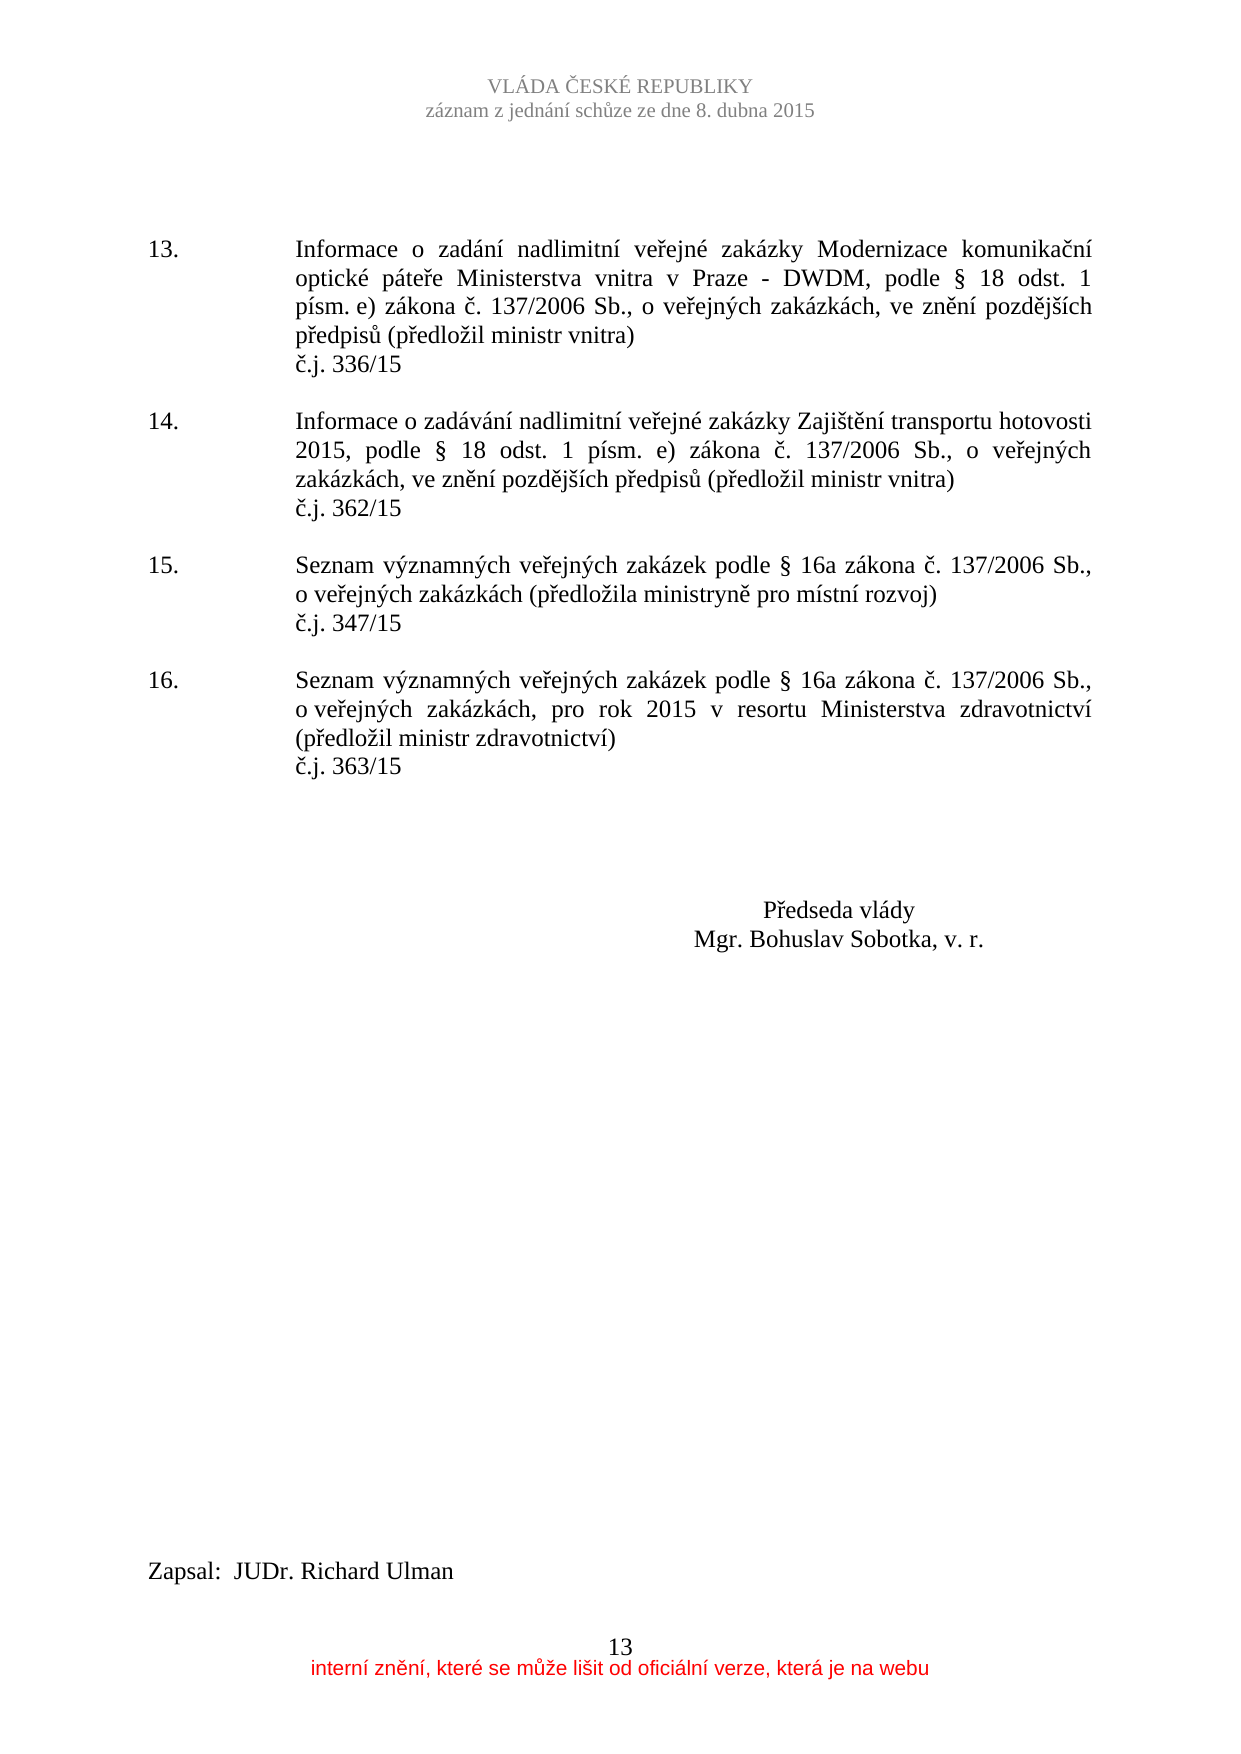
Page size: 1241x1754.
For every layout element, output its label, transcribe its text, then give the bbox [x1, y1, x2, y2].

text č.j. 347/15 [148, 608, 1093, 636]
text 16. Seznam významných veřejných zakázek podle § 16a zákona č. 137/2006 Sb., o veřejných zakázkách, pro rok 2015 v resortu Ministerstva zdravotnictví (předložil ministr zdravotnictví) [148, 665, 1093, 751]
text 14. Informace o zadávání nadlimitní veřejné zakázky Zajištění transportu hotovosti 2015, podle § 18 odst. 1 písm. e) zákona č. 137/2006 Sb., o veřejných zakázkách, ve znění pozdějších předpisů (předložil ministr vnitra) [148, 406, 1093, 493]
text 15. Seznam významných veřejných zakázek podle § 16a zákona č. 137/2006 Sb., o veřejných zakázkách (předložila ministryně pro místní rozvoj) [148, 550, 1093, 608]
text č.j. 336/15 [148, 349, 1093, 378]
text Předseda vlády [616, 895, 1061, 924]
text Zapsal: JUDr. Richard Ulman [148, 1556, 1093, 1585]
text č.j. 362/15 [148, 493, 1093, 521]
text č.j. 363/15 [148, 751, 1093, 780]
text Mgr. Bohuslav Sobotka, v. r. [616, 924, 1061, 953]
text 13. Informace o zadání nadlimitní veřejné zakázky Modernizace komunikační optické páteře Ministerstva vnitra v Praze - DWDM, podle § 18 odst. 1 písm. e) zákona č. 137/2006 Sb., o veřejných zakázkách, ve znění pozdějších předpisů (předložil ministr vnitra) [148, 234, 1093, 349]
